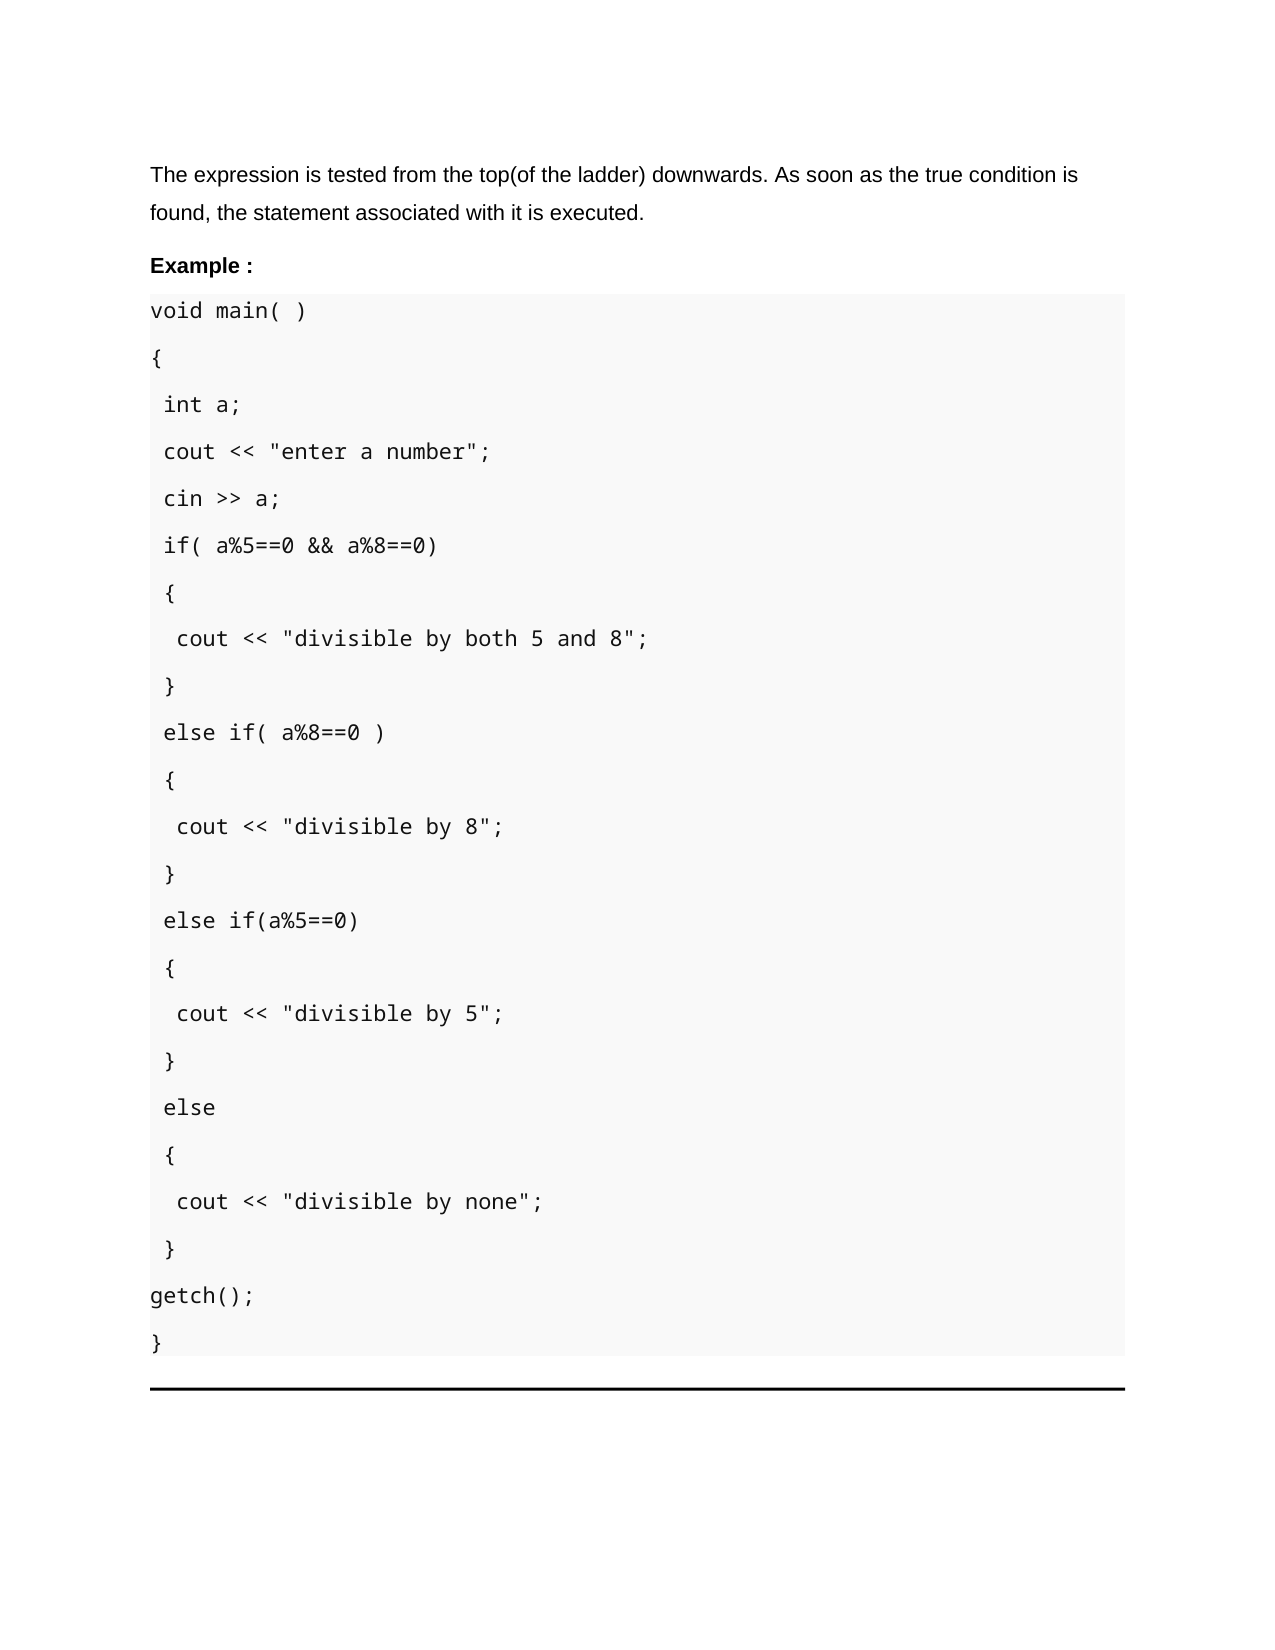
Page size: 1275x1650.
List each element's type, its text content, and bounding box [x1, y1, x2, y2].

text } [150, 1325, 1125, 1356]
text cout << "divisible by 5"; [150, 997, 1125, 1028]
text { [150, 341, 1125, 372]
text getch(); [150, 1278, 1125, 1309]
text if( a%5==0 && a%8==0) [150, 528, 1125, 559]
text { [150, 950, 1125, 981]
text { [150, 762, 1125, 794]
text cout << "enter a number"; [150, 434, 1125, 466]
text } [150, 856, 1125, 887]
text cin >> a; [150, 481, 1125, 512]
text } [150, 1231, 1125, 1262]
text else if( a%8==0 ) [150, 716, 1125, 747]
text The expression is tested from the top(of the ladder) downwards. As soon as the true condition is found, the statement associated with it is executed. [150, 150, 1125, 225]
text void main( ) [150, 294, 1125, 325]
text { [150, 575, 1125, 606]
text cout << "divisible by both 5 and 8"; [150, 622, 1125, 653]
text } [150, 1044, 1125, 1075]
text cout << "divisible by none"; [150, 1184, 1125, 1216]
text Example : [150, 241, 1125, 278]
text cout << "divisible by 8"; [150, 809, 1125, 841]
text else [150, 1091, 1125, 1122]
text int a; [150, 387, 1125, 419]
text else if(a%5==0) [150, 903, 1125, 934]
text { [150, 1137, 1125, 1169]
text } [150, 669, 1125, 700]
